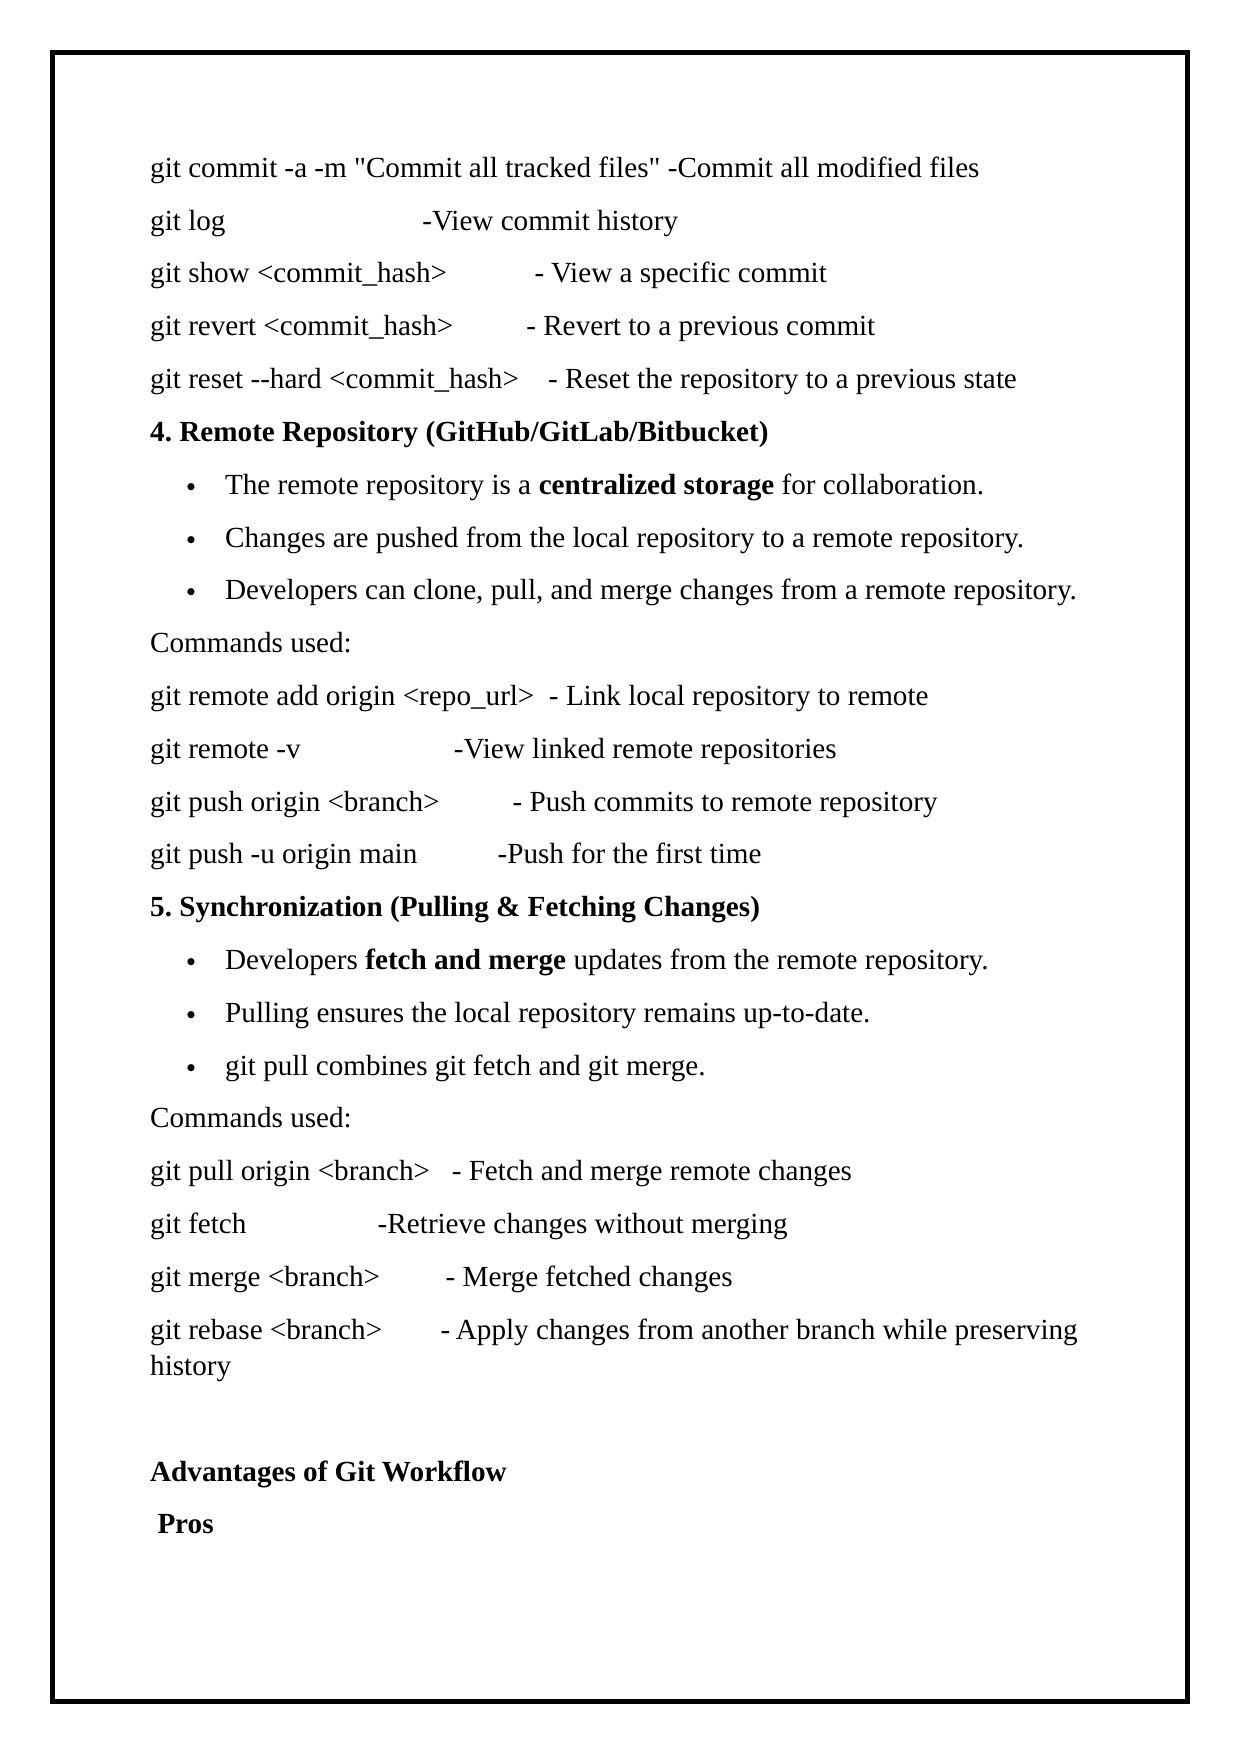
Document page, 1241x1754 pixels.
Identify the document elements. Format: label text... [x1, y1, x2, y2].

text git pull origin <branch> - Fetch and merge remote changes [150, 1153, 1090, 1187]
list Developers can clone, pull, and merge changes from a remote repository. [187, 572, 1090, 606]
list Changes are pushed from the local repository to a remote repository. [187, 520, 1090, 553]
list Pulling ensures the local repository remains up-to-date. [187, 995, 1090, 1028]
list git pull combines git fetch and git merge. [187, 1048, 1090, 1081]
text git rebase <branch> - Apply changes from another branch while preserving history [150, 1312, 1090, 1382]
text git show <commit_hash> - View a specific commit [150, 256, 1090, 289]
text git merge <branch> - Merge fetched changes [150, 1259, 1090, 1293]
text git remote -v -View linked remote repositories [150, 731, 1090, 764]
text git push -u origin main -Push for the first time [150, 837, 1090, 870]
text Advantages of Git Workflow [150, 1454, 1090, 1487]
text Pros [150, 1506, 1090, 1540]
list The remote repository is a centralized storage for collaboration. [187, 467, 1090, 500]
text 5. Synchronization (Pulling & Fetching Changes) [150, 889, 1090, 923]
text git commit -a -m "Commit all tracked files" -Commit all modified files [150, 150, 1090, 183]
text git push origin <branch> - Push commits to remote repository [150, 784, 1090, 817]
text git remote add origin <repo_url> - Link local repository to remote [150, 678, 1090, 712]
text 4. Remote Repository (GitHub/GitLab/Bitbucket) [150, 414, 1090, 448]
text git revert <commit_hash> - Revert to a previous commit [150, 308, 1090, 342]
text Commands used: [150, 625, 1090, 659]
text Commands used: [150, 1101, 1090, 1134]
list Developers fetch and merge updates from the remote repository. [187, 942, 1090, 976]
text git reset --hard <commit_hash> - Reset the repository to a previous state [150, 361, 1090, 395]
text git fetch -Retrieve changes without merging [150, 1206, 1090, 1240]
text git log -View commit history [150, 203, 1090, 236]
